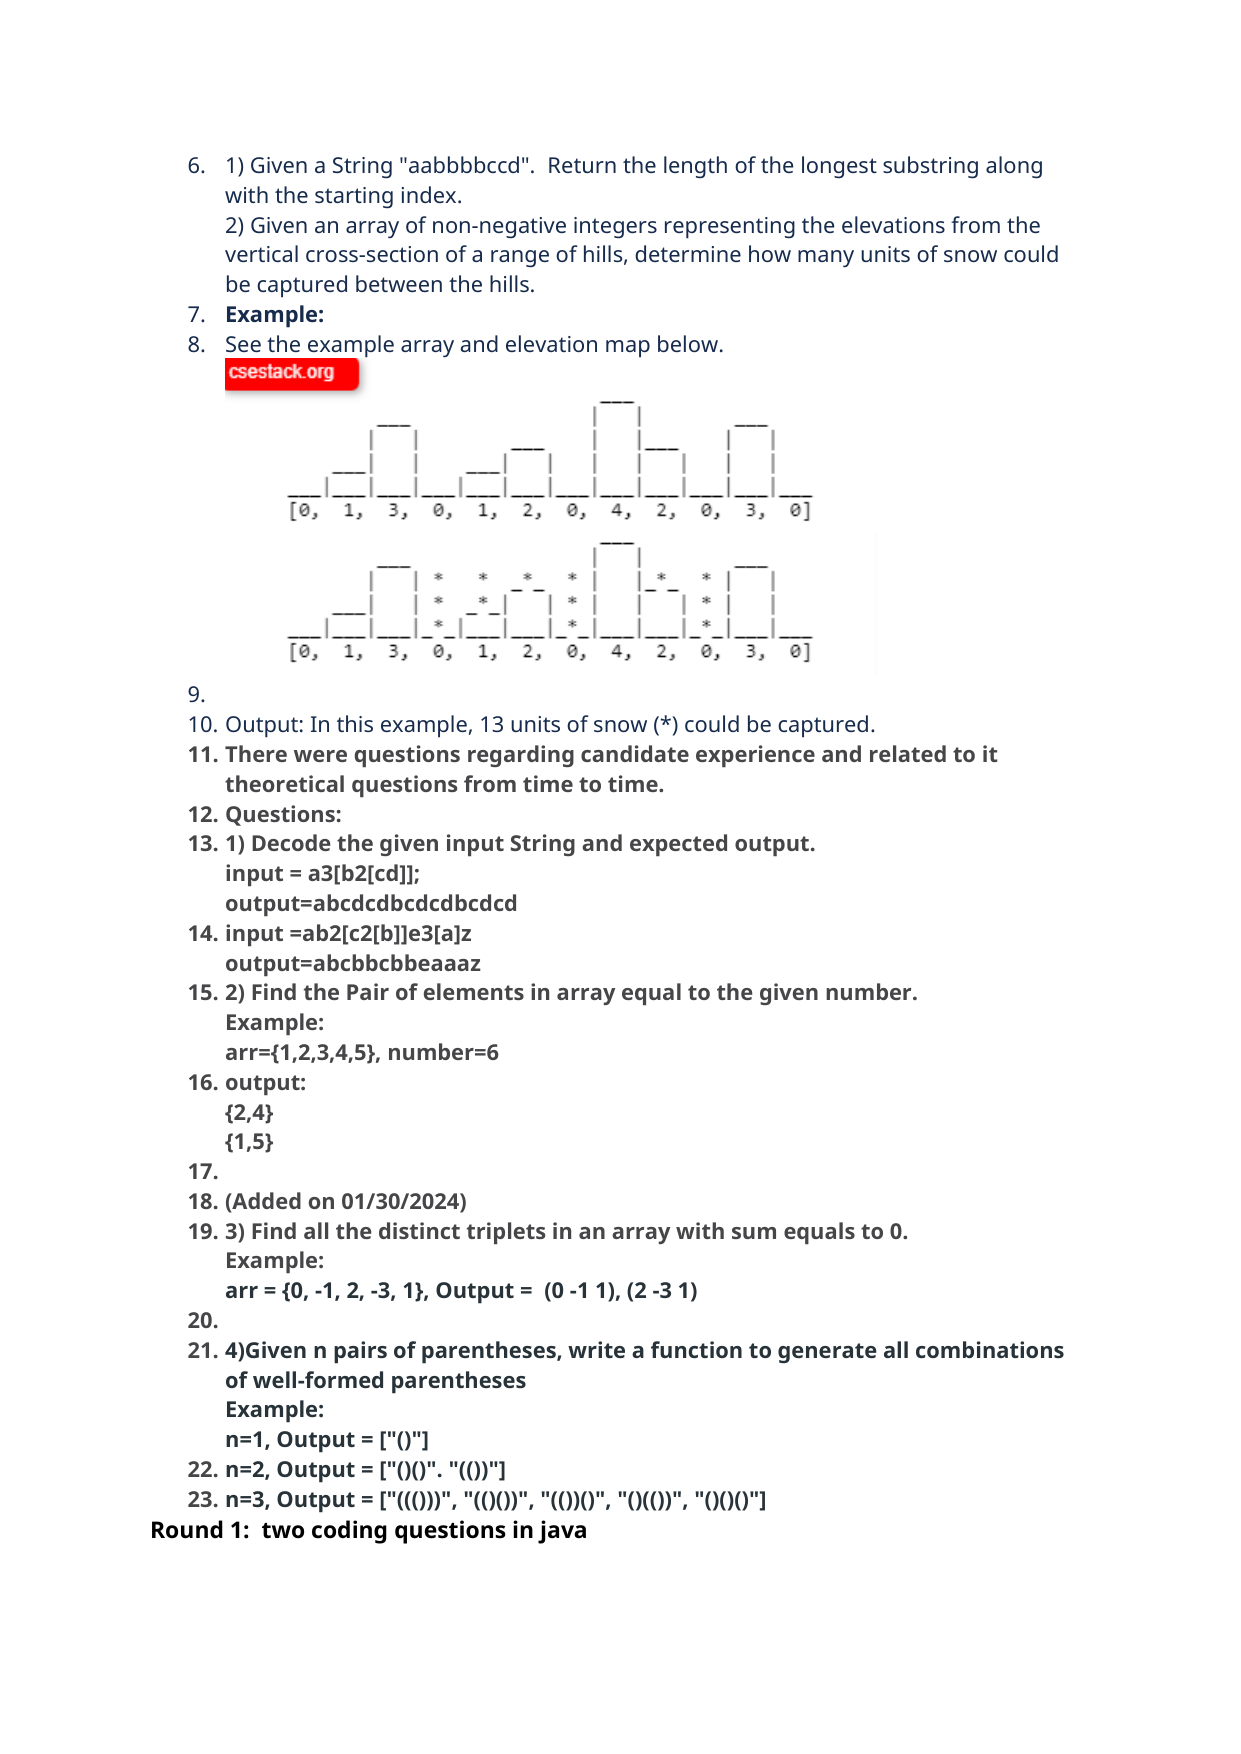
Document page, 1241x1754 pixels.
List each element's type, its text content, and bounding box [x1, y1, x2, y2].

list See the example array and elevation map below. [187, 329, 1090, 358]
list n=3, Output = ["((()))", "(()())", "(())()", "()(())", "()()()"] [187, 1484, 1090, 1513]
list Example: [187, 299, 1090, 329]
list Output: In this example, 13 units of snow (*) could be captured. [187, 709, 1090, 739]
list 1) Decode the given input String and expected output. input = a3[b2[cd]]; output=abcdcdbcdcdbcdcd [187, 828, 1090, 918]
list output: {2,4} {1,5} [187, 1067, 1090, 1156]
list There were questions regarding candidate experience and related to it theoretical questions from time to time. [187, 739, 1090, 798]
picture [225, 358, 878, 703]
list Questions: [187, 798, 1090, 828]
text Round 1: two coding questions in java [150, 1513, 1090, 1545]
list (Added on 01/30/2024) [187, 1186, 1090, 1216]
list 1) Given a String "aabbbbccd". Return the length of the longest substring along with the starting index. 2) Given an array of non-negative integers representing the elevations from the vertical cross-section of a range of hills, determine how many units of snow could be captured between the hills. [187, 150, 1090, 299]
list input =ab2[c2[b]]e3[a]z output=abcbbcbbeaaaz [187, 918, 1090, 977]
list 2) Find the Pair of elements in array equal to the given number. Example: arr={1,2,3,4,5}, number=6 [187, 977, 1090, 1067]
list 3) Find all the distinct triplets in an array with sum equals to 0. Example: arr = {0, -1, 2, -3, 1}, Output = (0 -1 1), (2 -3 1) [187, 1216, 1090, 1305]
list n=2, Output = ["()()". "(())"] [187, 1454, 1090, 1484]
list 4)Given n pairs of parentheses, write a function to generate all combinations of well-formed parentheses Example: n=1, Output = ["()"] [187, 1335, 1090, 1454]
